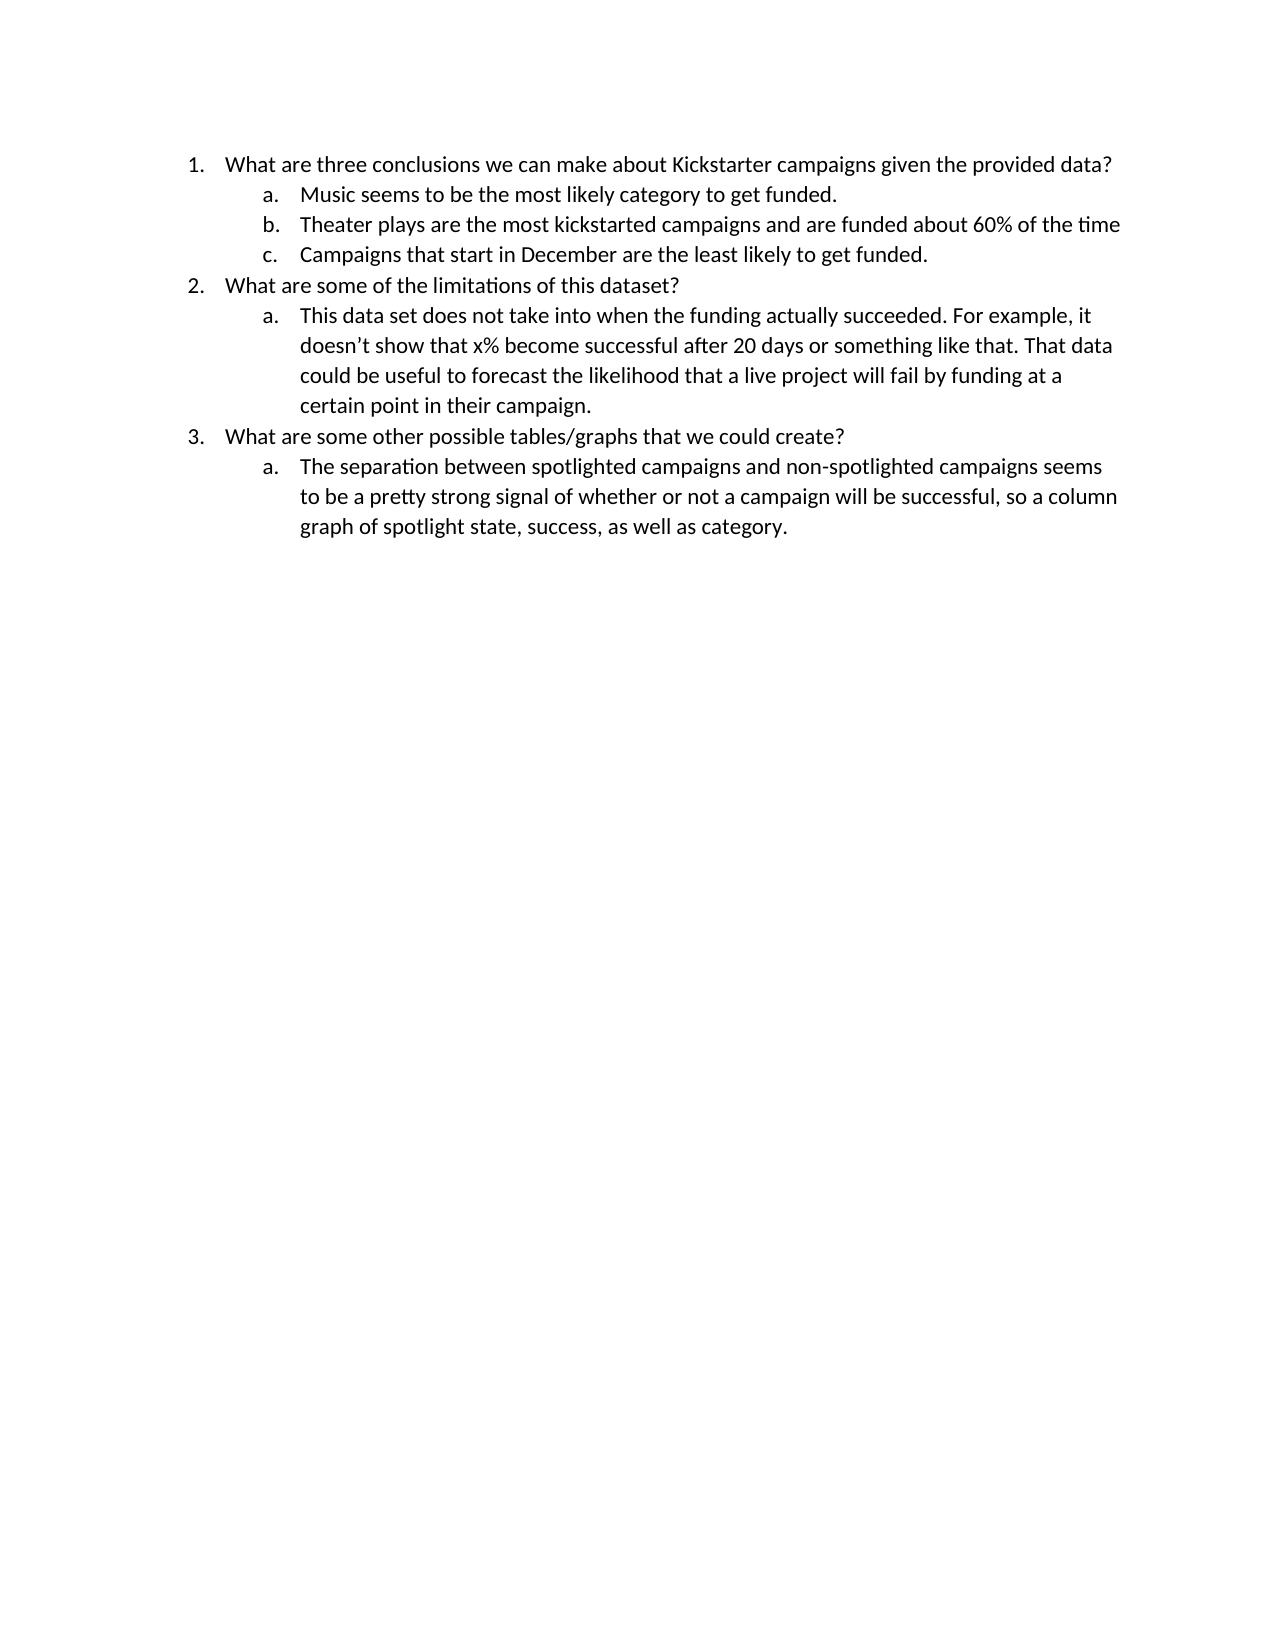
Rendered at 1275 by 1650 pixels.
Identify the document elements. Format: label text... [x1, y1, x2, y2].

list The separation between spotlighted campaigns and non-spotlighted campaigns seems to be a pretty strong signal of whether or not a campaign will be successful, so a column graph of spotlight state, success, as well as category. [262, 452, 1125, 541]
list Music seems to be the most likely category to get funded. [262, 180, 1125, 208]
list This data set does not take into when the funding actually succeeded. For example, it doesn’t show that x% become successful after 20 days or something like that. That data could be useful to forecast the likelihood that a live project will fail by funding at a certain point in their campaign. [262, 301, 1125, 420]
list Campaigns that start in December are the least likely to get funded. [262, 241, 1125, 269]
list What are some other possible tables/graphs that we could create? [187, 422, 1125, 450]
list What are three conclusions we can make about Kickstarter campaigns given the provided data? [187, 150, 1125, 178]
list Theater plays are the most kickstarted campaigns and are funded about 60% of the time [262, 210, 1125, 238]
list What are some of the limitations of this dataset? [187, 271, 1125, 299]
